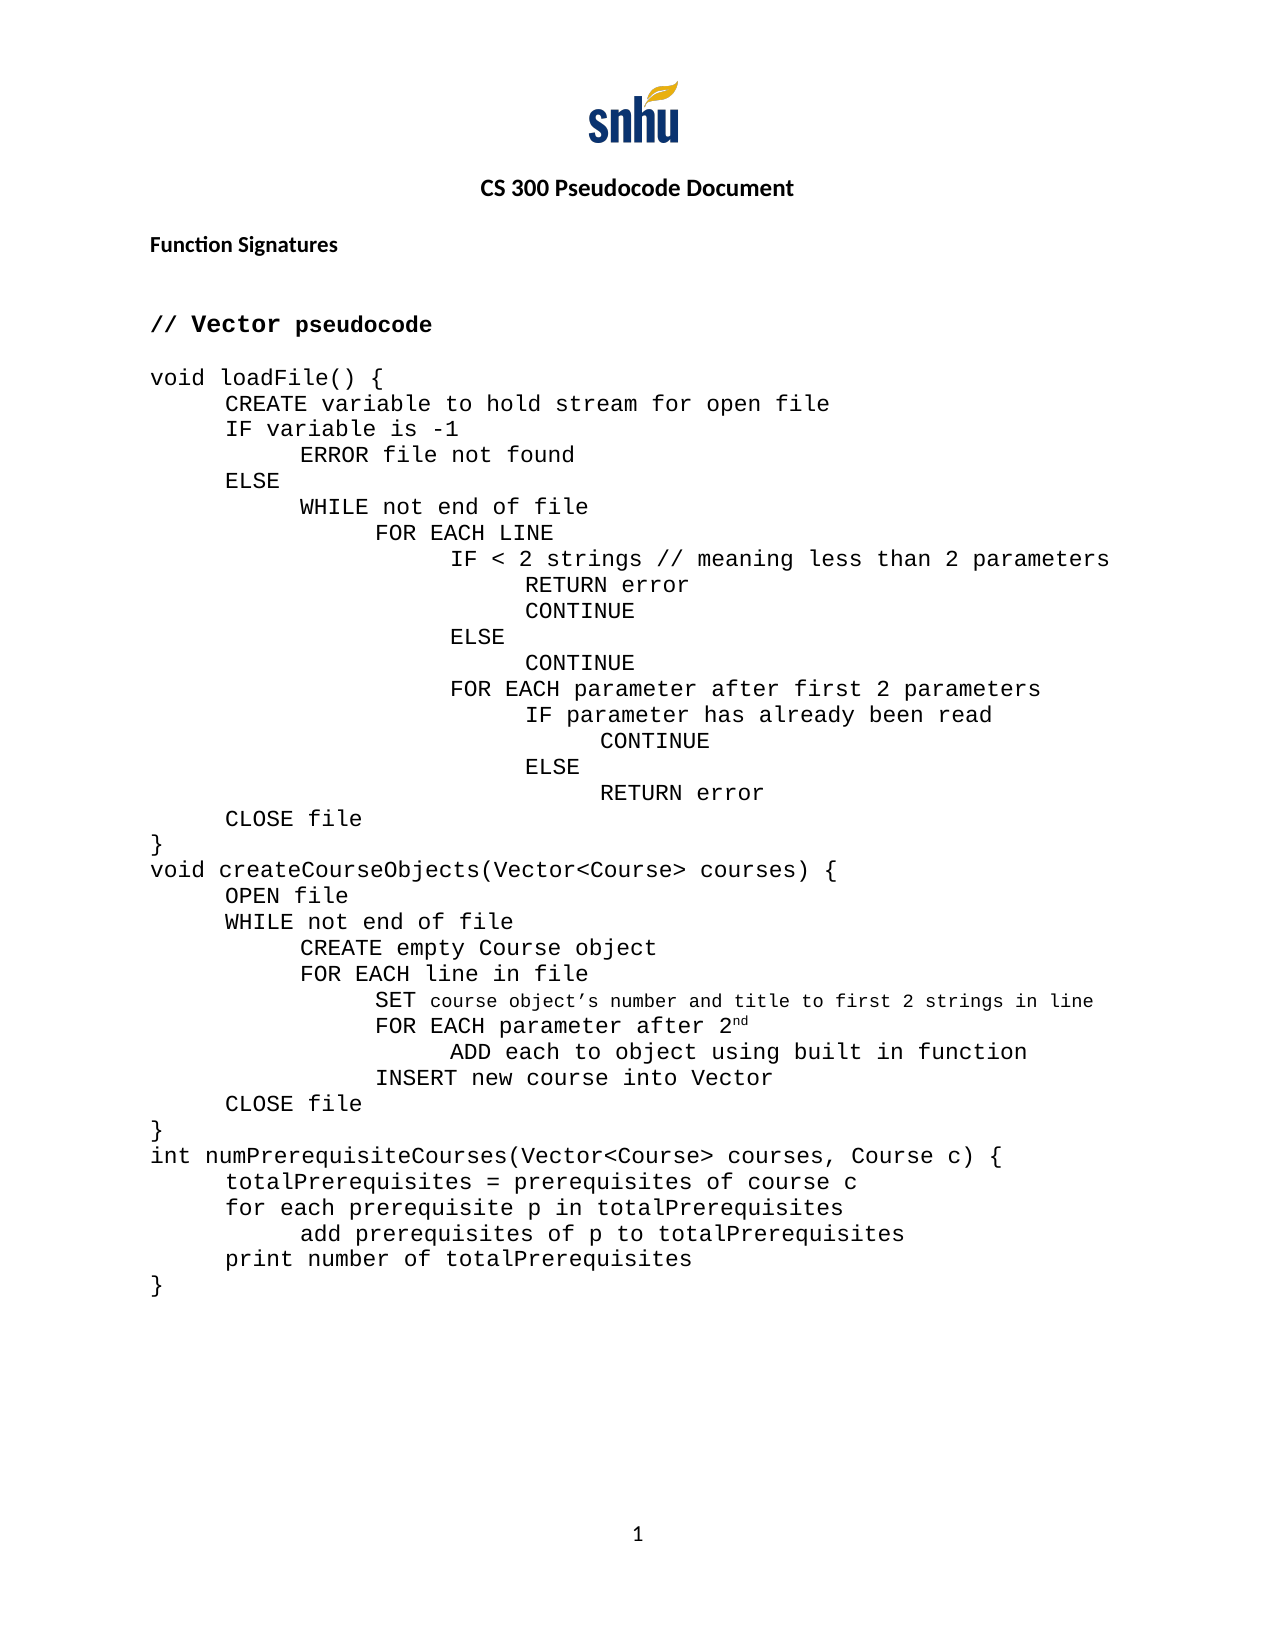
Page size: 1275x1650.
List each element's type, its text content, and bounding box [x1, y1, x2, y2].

text ELSE [150, 470, 1125, 496]
text totalPrerequisites = prerequisites of course c [150, 1170, 1125, 1196]
text print number of totalPrerequisites [150, 1248, 1125, 1274]
text CREATE empty Course object [150, 937, 1125, 962]
text CONTINUE [150, 729, 1125, 755]
text ELSE [150, 625, 1125, 651]
text ADD each to object using built in function [150, 1040, 1125, 1066]
text INSERT new course into Vector [150, 1066, 1125, 1092]
text FOR EACH line in file [150, 962, 1125, 988]
text IF variable is -1 [150, 418, 1125, 444]
text CLOSE file [150, 1092, 1125, 1118]
text IF < 2 strings // meaning less than 2 parameters [150, 547, 1125, 573]
picture [568, 75, 707, 152]
text RETURN error [150, 573, 1125, 599]
text OPEN file [150, 885, 1125, 911]
subtitle CS 300 Pseudocode Document [150, 172, 1125, 203]
text for each prerequisite p in totalPrerequisites [150, 1196, 1125, 1222]
text ERROR file not found [150, 444, 1125, 470]
text void loadFile() { [150, 366, 1125, 392]
text FOR EACH LINE [150, 522, 1125, 547]
text } [150, 1118, 1125, 1144]
text SET course object’s number and title to first 2 strings in line [150, 988, 1125, 1014]
text int numPrerequisiteCourses(Vector<Course> courses, Course c) { [150, 1144, 1125, 1170]
text void createCourseObjects(Vector<Course> courses) { [150, 859, 1125, 885]
text IF parameter has already been read [150, 703, 1125, 729]
text CREATE variable to hold stream for open file [150, 392, 1125, 418]
text CONTINUE [150, 599, 1125, 625]
subtitle Function Signatures [150, 231, 1125, 259]
text // Vector pseudocode [150, 312, 1125, 340]
text CLOSE file [150, 807, 1125, 833]
text ELSE [150, 755, 1125, 781]
text CONTINUE [150, 651, 1125, 677]
text FOR EACH parameter after first 2 parameters [150, 677, 1125, 703]
text } [150, 1274, 1125, 1300]
text add prerequisites of p to totalPrerequisites [150, 1222, 1125, 1248]
text RETURN error [150, 781, 1125, 807]
text WHILE not end of file [150, 911, 1125, 937]
text WHILE not end of file [150, 496, 1125, 522]
text } [150, 833, 1125, 859]
text FOR EACH parameter after 2nd [150, 1014, 1125, 1040]
